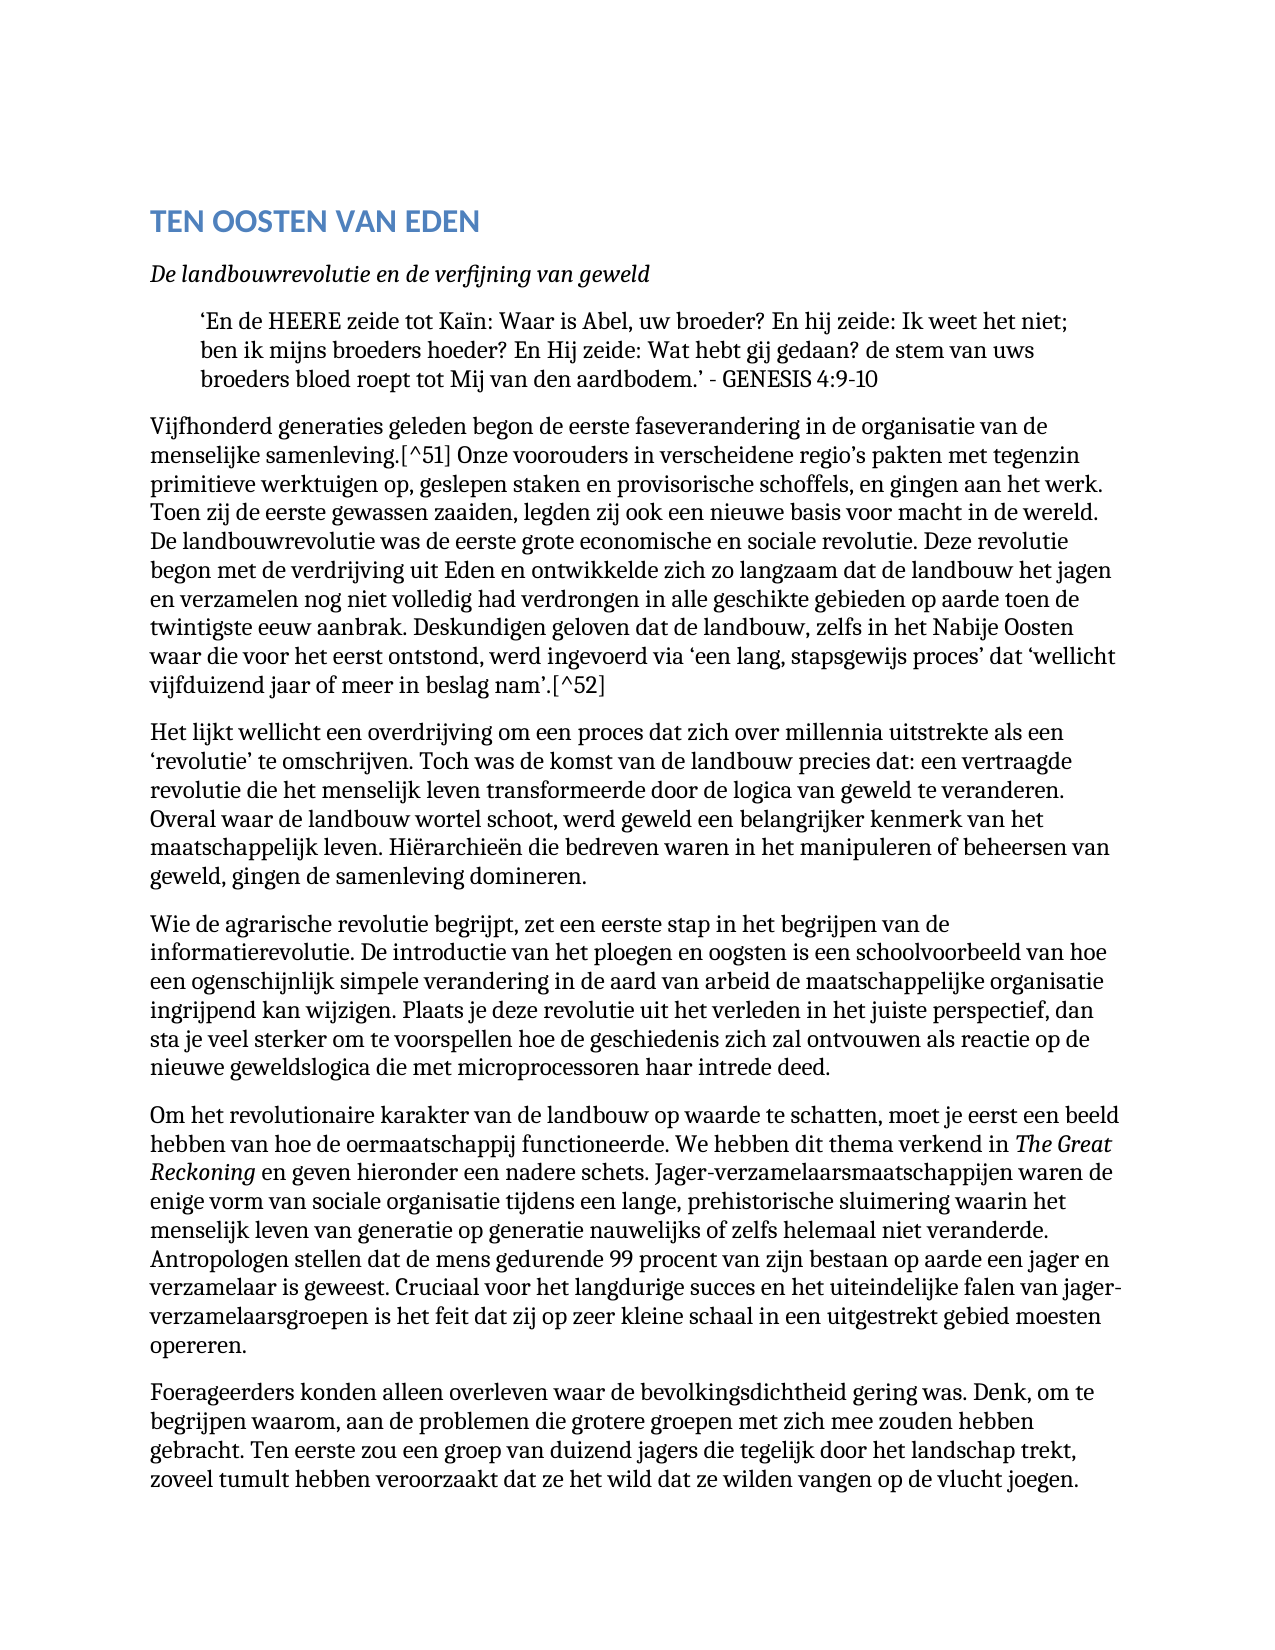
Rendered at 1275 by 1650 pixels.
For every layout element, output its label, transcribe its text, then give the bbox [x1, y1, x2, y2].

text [150, 1378, 1125, 1493]
subtitle TEN OOSTEN VAN EDEN [150, 200, 1125, 241]
text Vijfhonderd generaties geleden begon de eerste faseverandering in de organisatie van de menselijke samenleving.[^51] Onze voorouders in verscheidene regio’s pakten met tegenzin primitieve werktuigen op, geslepen staken en provisorische schoffels, en gingen aan het werk. Toen zij de eerste gewassen zaaiden, legden zij ook een nieuwe basis voor macht in de wereld. De landbouwrevolutie was de eerste grote economische en sociale revolutie. Deze revolutie begon met de verdrijving uit Eden en ontwikkelde zich zo langzaam dat de landbouw het jagen en verzamelen nog niet volledig had verdrongen in alle geschikte gebieden op aarde toen de twintigste eeuw aanbrak. Deskundigen geloven dat de landbouw, zelfs in het Nabije Oosten waar die voor het eerst ontstond, werd ingevoerd via ‘een lang, stapsgewijs proces’ dat ‘wellicht vijfduizend jaar of meer in beslag nam’.[^52] [150, 412, 1125, 699]
text De landbouwrevolutie en de verfijning van geweld [150, 259, 1125, 288]
text Om het revolutionaire karakter van de landbouw op waarde te schatten, moet je eerst een beeld hebben van hoe de oermaatschappij functioneerde. We hebben dit thema verkend in The Great Reckoning en geven hieronder een nadere schets. Jager-verzamelaarsmaatschappijen waren de enige vorm van sociale organisatie tijdens een lange, prehistorische sluimering waarin het menselijk leven van generatie op generatie nauwelijks of zelfs helemaal niet veranderde. Antropologen stellen dat de mens gedurende 99 procent van zijn bestaan op aarde een jager en verzamelaar is geweest. Cruciaal voor het langdurige succes en het uiteindelijke falen van jager-verzamelaarsgroepen is het feit dat zij op zeer kleine schaal in een uitgestrekt gebied moesten opereren. [150, 1101, 1125, 1359]
text ‘En de HEERE zeide tot Kaïn: Waar is Abel, uw broeder? En hij zeide: Ik weet het niet; ben ik mijns broeders hoeder? En Hij zeide: Wat hebt gij gedaan? de stem van uws broeders bloed roept tot Mij van den aardbodem.’ - GENESIS 4:9-10 [200, 307, 1075, 393]
text Het lijkt wellicht een overdrijving om een proces dat zich over millennia uitstrekte als een ‘revolutie’ te omschrijven. Toch was de komst van de landbouw precies dat: een vertraagde revolutie die het menselijk leven transformeerde door de logica van geweld te veranderen. Overal waar de landbouw wortel schoot, werd geweld een belangrijker kenmerk van het maatschappelijk leven. Hiërarchieën die bedreven waren in het manipuleren of beheersen van geweld, gingen de samenleving domineren. [150, 718, 1125, 891]
text Wie de agrarische revolutie begrijpt, zet een eerste stap in het begrijpen van de informatierevolutie. De introductie van het ploegen en oogsten is een schoolvoorbeeld van hoe een ogenschijnlijk simpele verandering in de aard van arbeid de maatschappelijke organisatie ingrijpend kan wijzigen. Plaats je deze revolutie uit het verleden in het juiste perspectief, dan sta je veel sterker om te voorspellen hoe de geschiedenis zich zal ontvouwen als reactie op de nieuwe geweldslogica die met microprocessoren haar intrede deed. [150, 909, 1125, 1082]
